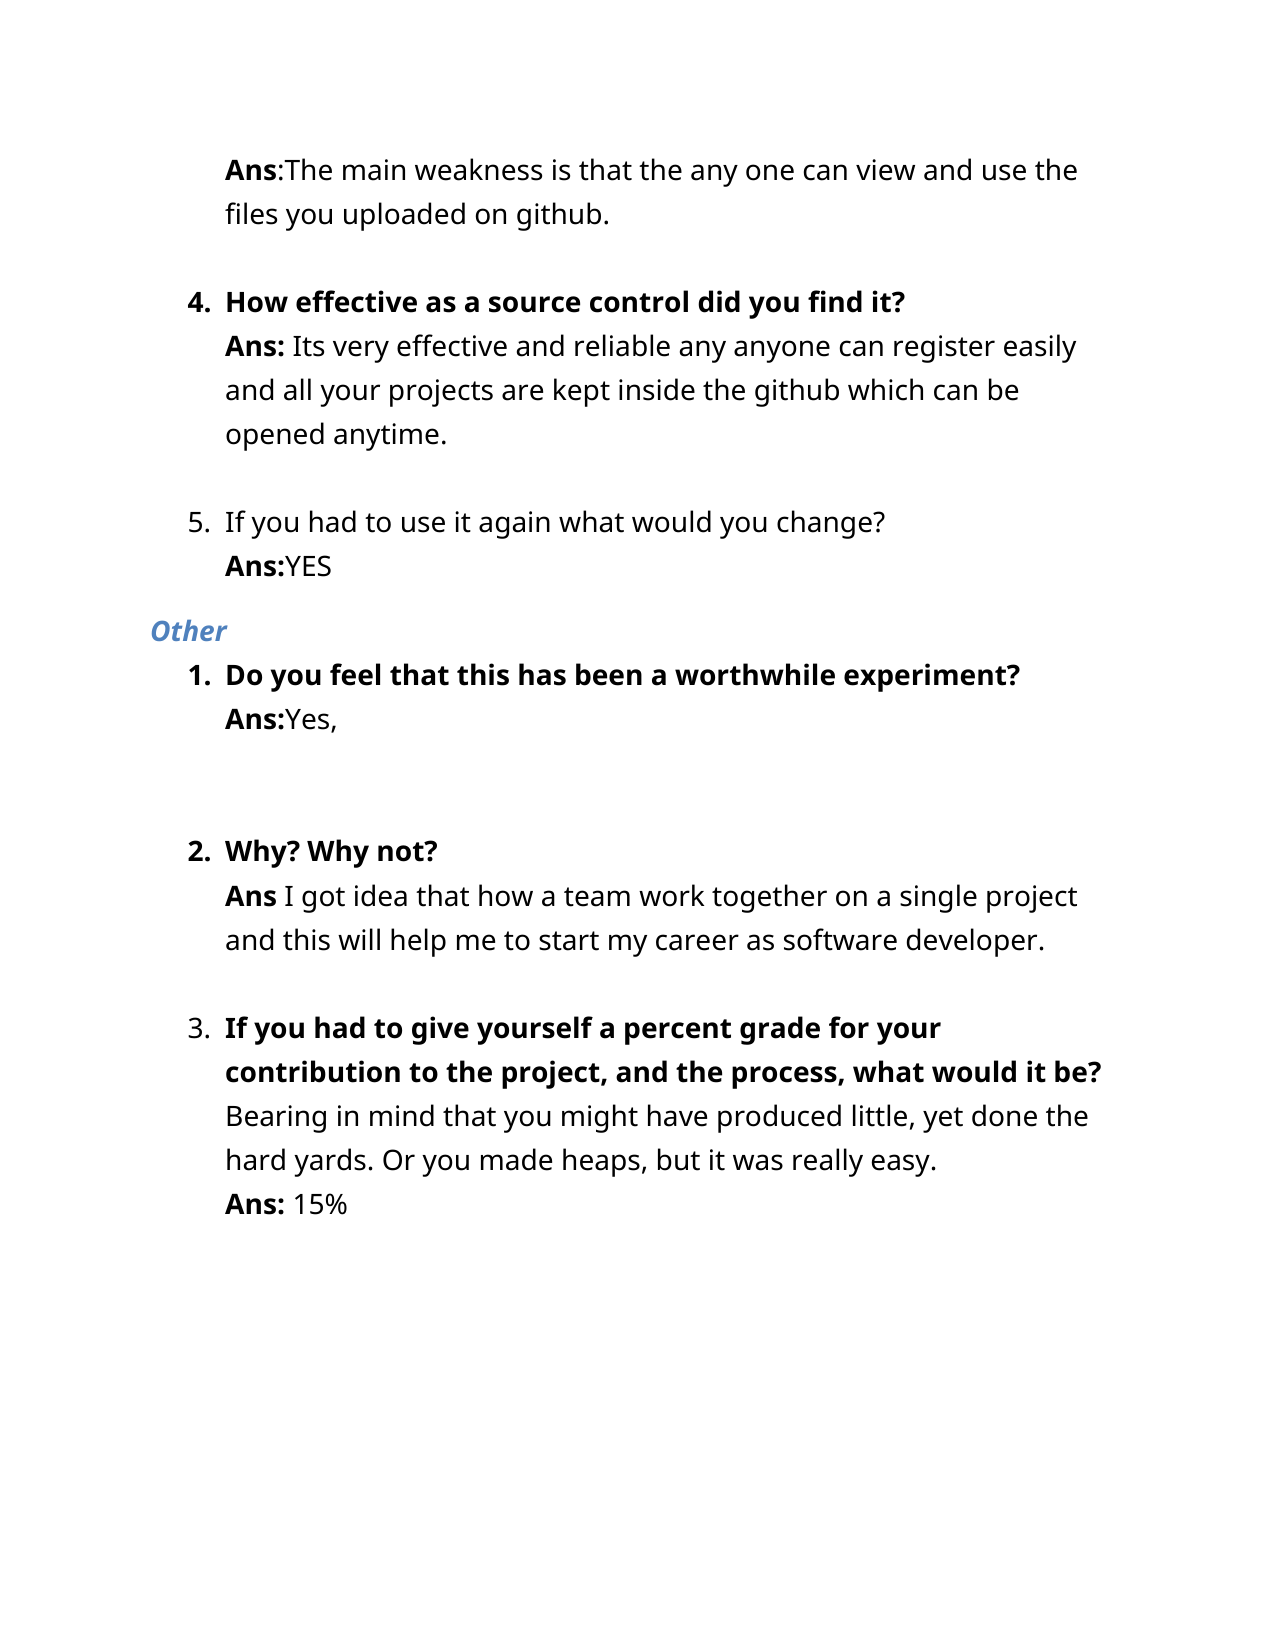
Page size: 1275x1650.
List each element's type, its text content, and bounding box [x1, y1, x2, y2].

list Do you feel that this has been a worthwhile experiment? [187, 656, 1125, 694]
list Why? Why not? [187, 832, 1125, 870]
list Ans I got idea that how a team work together on a single project and this will help me to start my career as software developer. [225, 876, 1125, 958]
list Ans: 15% [225, 1184, 1125, 1223]
list Ans: Its very effective and reliable any anyone can register easily and all your projects are kept inside the github which can be opened anytime. [225, 326, 1125, 453]
list If you had to use it again what would you change? [187, 502, 1125, 541]
subtitle Other [150, 611, 1125, 650]
list How effective as a source control did you find it? [187, 282, 1125, 321]
list Ans:YES [225, 547, 1125, 585]
list Ans:Yes, [225, 699, 1125, 738]
list Ans:The main weakness is that the any one can view and use the files you uploaded on github. [225, 150, 1125, 232]
list If you had to give yourself a percent grade for your contribution to the project, and the process, what would it be? Bearing in mind that you might have produced little, yet done the hard yards. Or you made heaps, but it was really easy. [187, 1008, 1125, 1178]
